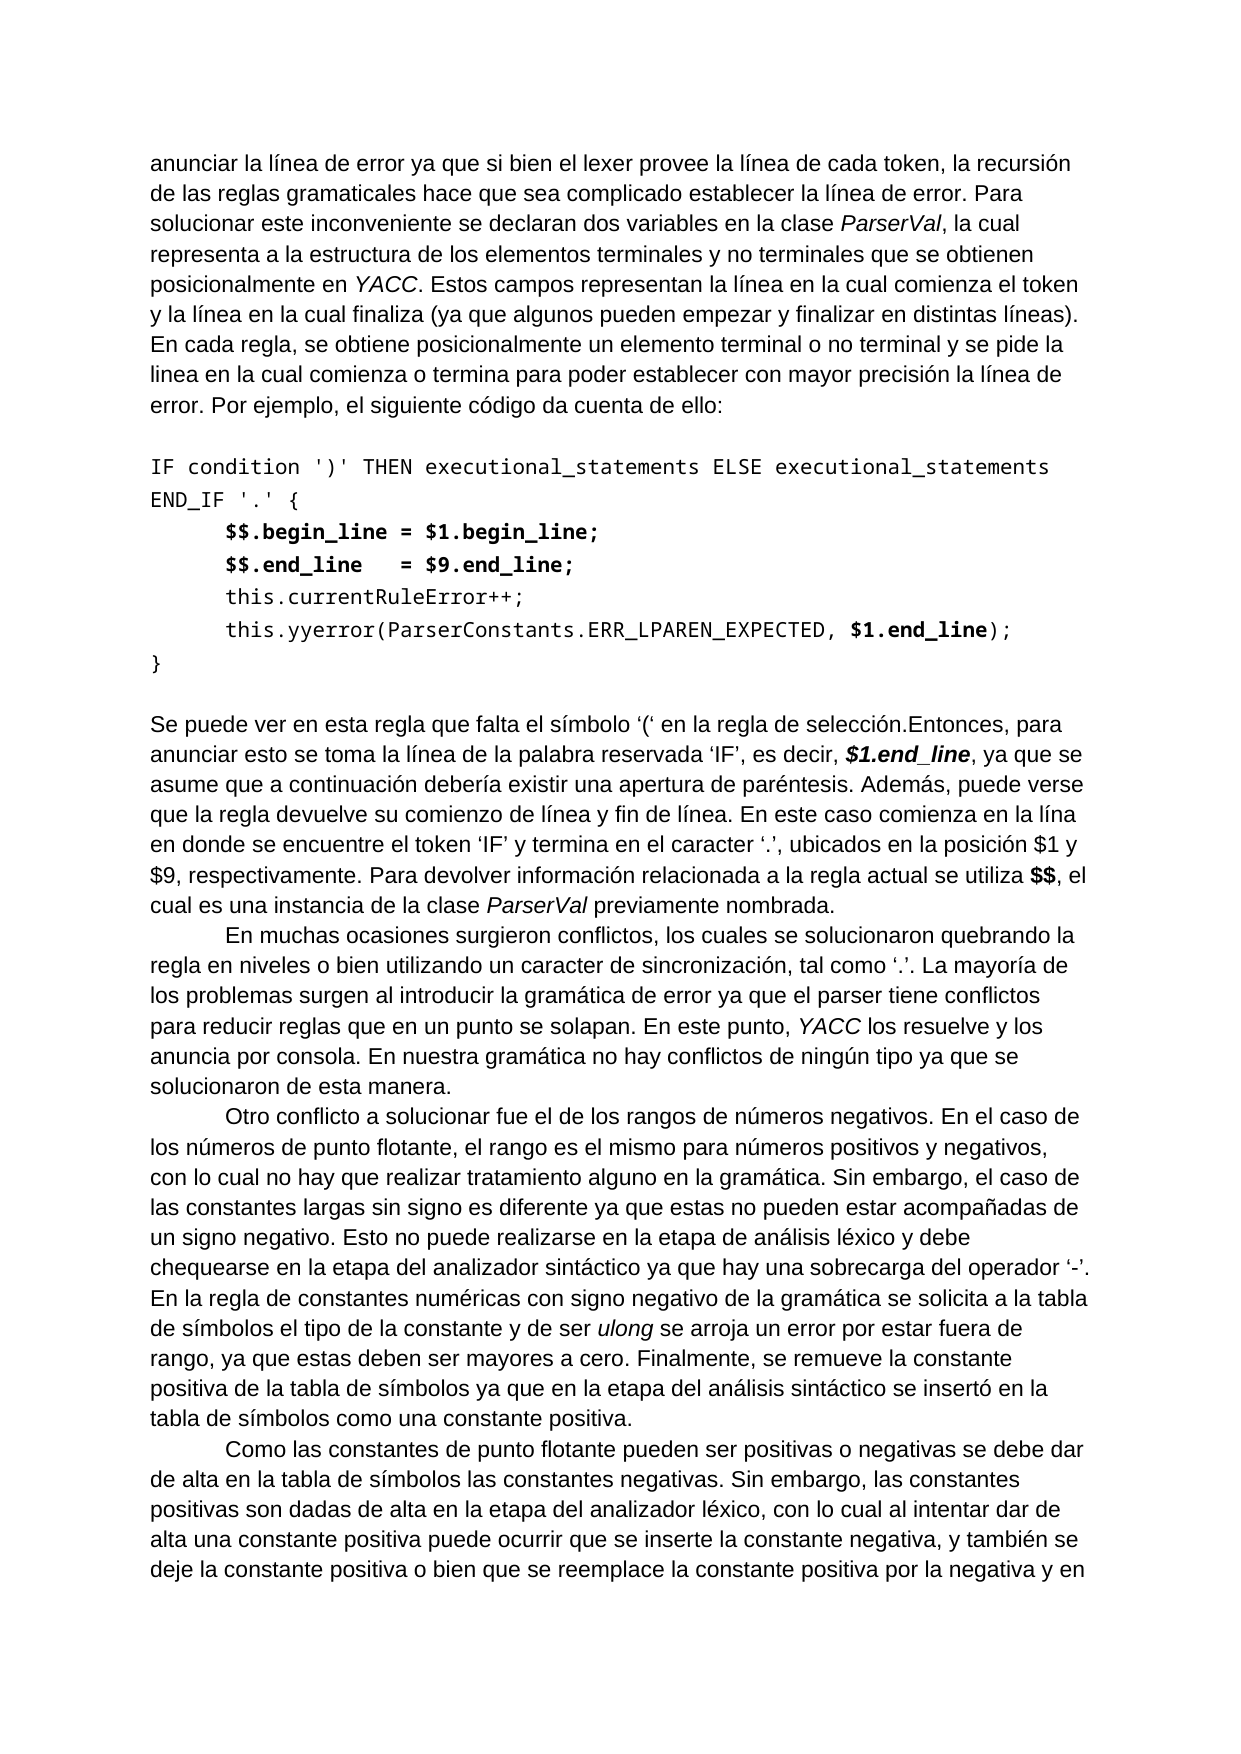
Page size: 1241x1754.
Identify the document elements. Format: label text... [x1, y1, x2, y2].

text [150, 150, 1090, 418]
text Se puede ver en esta regla que falta el símbolo ‘(‘ en la regla de selección.Entonces, para anunciar esto se toma la línea de la palabra reservada ‘IF’, es decir, $1.end_line, ya que se asume que a continuación debería existir una apertura de paréntesis. Además, puede verse que la regla devuelve su comienzo de línea y fin de línea. En este caso comienza en la lína en donde se encuentre el token ‘IF’ y termina en el caracter ‘.’, ubicados en la posición $1 y $9, respectivamente. Para devolver información relacionada a la regla actual se utiliza $$, el cual es una instancia de la clase ParserVal previamente nombrada. [150, 711, 1090, 918]
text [150, 1436, 1090, 1583]
text } [150, 648, 1090, 676]
text En muchas ocasiones surgieron conflictos, los cuales se solucionaron quebrando la regla en niveles o bien utilizando un caracter de sincronización, tal como ‘.’. La mayoría de los problemas surgen al introducir la gramática de error ya que el parser tiene conflictos para reducir reglas que en un punto se solapan. En este punto, YACC los resuelve y los anuncia por consola. En nuestra gramática no hay conflictos de ningún tipo ya que se solucionaron de esta manera. [150, 922, 1090, 1099]
text this.currentRuleError++; [150, 582, 1090, 611]
text this.yyerror(ParserConstants.ERR_LPAREN_EXPECTED, $1.end_line); [150, 615, 1090, 643]
text IF condition ')' THEN executional_statements ELSE executional_statements END_IF '.' { [150, 452, 1090, 513]
text $$.end_line = $9.end_line; [150, 550, 1090, 578]
text Otro conflicto a solucionar fue el de los rangos de números negativos. En el caso de los números de punto flotante, el rango es el mismo para números positivos y negativos, con lo cual no hay que realizar tratamiento alguno en la gramática. Sin embargo, el caso de las constantes largas sin signo es diferente ya que estas no pueden estar acompañadas de un signo negativo. Esto no puede realizarse en la etapa de análisis léxico y debe chequearse en la etapa del analizador sintáctico ya que hay una sobrecarga del operador ‘-’. En la regla de constantes numéricas con signo negativo de la gramática se solicita a la tabla de símbolos el tipo de la constante y de ser ulong se arroja un error por estar fuera de rango, ya que estas deben ser mayores a cero. Finalmente, se remueve la constante positiva de la tabla de símbolos ya que en la etapa del análisis sintáctico se insertó en la tabla de símbolos como una constante positiva. [150, 1103, 1090, 1432]
text $$.begin_line = $1.begin_line; [150, 517, 1090, 546]
